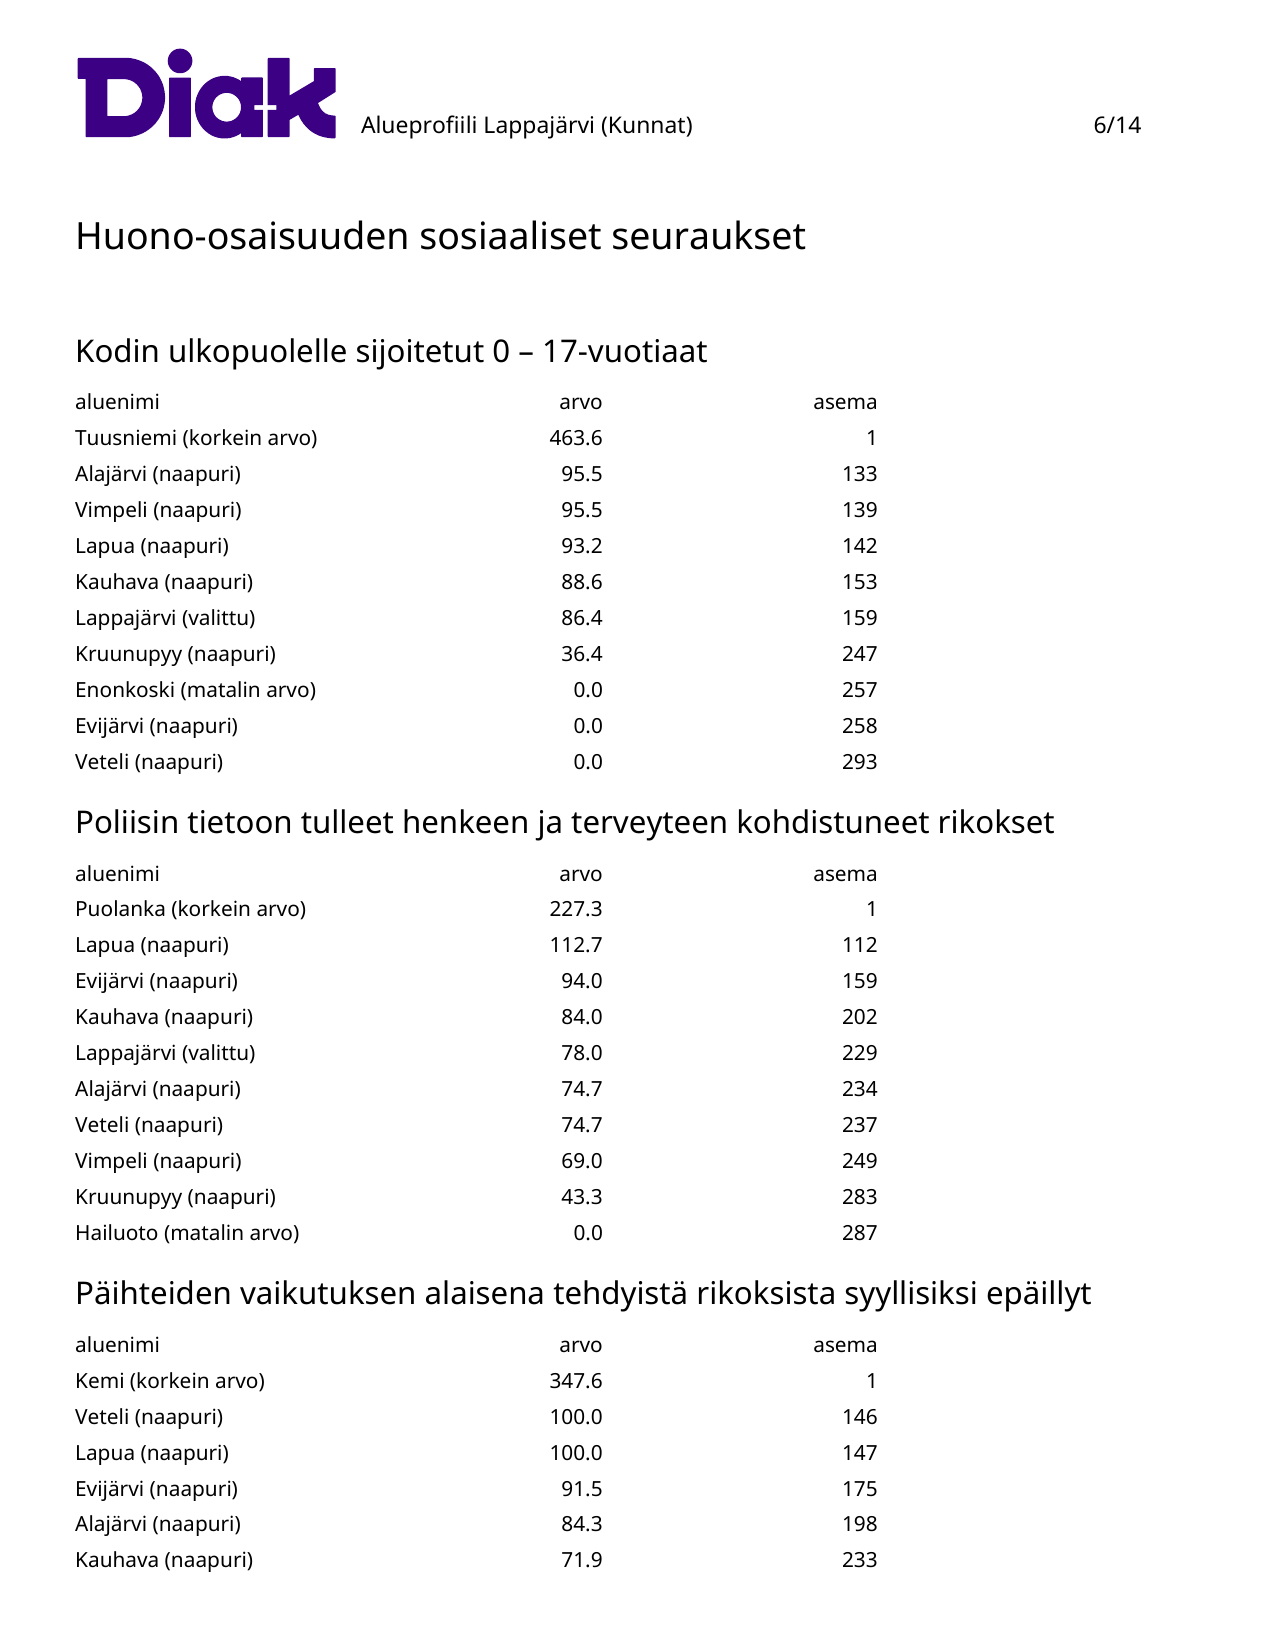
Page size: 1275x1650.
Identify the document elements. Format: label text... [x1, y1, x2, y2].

table_cell 139 [614, 491, 889, 527]
table_header arvo [339, 855, 614, 891]
table_cell 249 [614, 1143, 889, 1178]
table_cell Alajärvi (naapuri) [64, 1506, 339, 1542]
table_cell 283 [614, 1178, 889, 1214]
table_cell 202 [614, 999, 889, 1034]
table_cell 133 [614, 456, 889, 491]
table_cell 74.7 [339, 1106, 614, 1142]
table_header aluenimi [64, 384, 339, 419]
table_header asema [614, 1326, 889, 1362]
table_cell 0.0 [339, 1214, 614, 1250]
table_cell 159 [614, 599, 889, 635]
table_cell Lappajärvi (valittu) [64, 1035, 339, 1071]
table_cell 0.0 [339, 743, 614, 779]
table_cell Kruunupyy (naapuri) [64, 635, 339, 671]
table_cell 147 [614, 1434, 889, 1470]
table_cell 112.7 [339, 927, 614, 963]
table_cell 74.7 [339, 1071, 614, 1106]
table_cell 95.5 [339, 491, 614, 527]
table_cell 0.0 [339, 707, 614, 743]
table_cell Veteli (naapuri) [64, 1106, 339, 1142]
table_cell Enonkoski (matalin arvo) [64, 671, 339, 707]
table_header asema [614, 855, 889, 891]
table_cell Kauhava (naapuri) [64, 1542, 339, 1574]
table_cell 153 [614, 563, 889, 599]
table_cell 100.0 [339, 1398, 614, 1434]
table_cell Vimpeli (naapuri) [64, 491, 339, 527]
table_cell Lapua (naapuri) [64, 927, 339, 963]
table_cell 146 [614, 1398, 889, 1434]
table_cell Veteli (naapuri) [64, 743, 339, 779]
table_cell Kruunupyy (naapuri) [64, 1178, 339, 1214]
table_cell 347.6 [339, 1362, 614, 1398]
table_cell 234 [614, 1071, 889, 1106]
table_cell 463.6 [339, 420, 614, 456]
table_cell 247 [614, 635, 889, 671]
table_cell Kauhava (naapuri) [64, 999, 339, 1034]
table_cell Kauhava (naapuri) [64, 563, 339, 599]
table_cell 95.5 [339, 456, 614, 491]
table_cell Tuusniemi (korkein arvo) [64, 420, 339, 456]
table_cell 84.3 [339, 1506, 614, 1542]
table_cell 258 [614, 707, 889, 743]
table_cell 257 [614, 671, 889, 707]
table_cell 1 [614, 1362, 889, 1398]
subtitle Päihteiden vaikutuksen alaisena tehdyistä rikoksista syyllisiksi epäillyt [75, 1271, 1200, 1314]
table_cell 175 [614, 1470, 889, 1506]
table_cell Alajärvi (naapuri) [64, 1071, 339, 1106]
table_cell 1 [614, 891, 889, 927]
table_cell 86.4 [339, 599, 614, 635]
table_cell Evijärvi (naapuri) [64, 1470, 339, 1506]
table_cell Lapua (naapuri) [64, 528, 339, 563]
table_cell 112 [614, 927, 889, 963]
table_cell Puolanka (korkein arvo) [64, 891, 339, 927]
table_cell 293 [614, 743, 889, 779]
table_cell Evijärvi (naapuri) [64, 707, 339, 743]
table_cell 94.0 [339, 963, 614, 999]
table_header asema [614, 384, 889, 419]
table_cell 43.3 [339, 1178, 614, 1214]
subtitle Poliisin tietoon tulleet henkeen ja terveyteen kohdistuneet rikokset [75, 800, 1200, 842]
table_header arvo [339, 1326, 614, 1362]
table_cell 159 [614, 963, 889, 999]
table_cell Lappajärvi (valittu) [64, 599, 339, 635]
table_header arvo [339, 384, 614, 419]
table_cell 100.0 [339, 1434, 614, 1470]
subtitle Huono-osaisuuden sosiaaliset seuraukset [75, 209, 1200, 261]
table_cell 287 [614, 1214, 889, 1250]
table_cell 237 [614, 1106, 889, 1142]
table_cell 36.4 [339, 635, 614, 671]
table_cell 198 [614, 1506, 889, 1542]
table_cell 91.5 [339, 1470, 614, 1506]
table_cell 1 [614, 420, 889, 456]
table_header aluenimi [64, 1326, 339, 1362]
table_cell 233 [614, 1542, 889, 1574]
table_cell 227.3 [339, 891, 614, 927]
table_cell 93.2 [339, 528, 614, 563]
subtitle Kodin ulkopuolelle sijoitetut 0 – 17-vuotiaat [75, 328, 1200, 371]
table_cell 69.0 [339, 1143, 614, 1178]
table_header aluenimi [64, 855, 339, 891]
table_cell Veteli (naapuri) [64, 1398, 339, 1434]
table_cell Evijärvi (naapuri) [64, 963, 339, 999]
table_cell 0.0 [339, 671, 614, 707]
table_cell 229 [614, 1035, 889, 1071]
table_cell Vimpeli (naapuri) [64, 1143, 339, 1178]
table_cell 78.0 [339, 1035, 614, 1071]
table_cell Kemi (korkein arvo) [64, 1362, 339, 1398]
table_cell 142 [614, 528, 889, 563]
table_cell 71.9 [339, 1542, 614, 1574]
table_cell 84.0 [339, 999, 614, 1034]
table_cell Hailuoto (matalin arvo) [64, 1214, 339, 1250]
table_cell Alajärvi (naapuri) [64, 456, 339, 491]
table_cell Lapua (naapuri) [64, 1434, 339, 1470]
table_cell 88.6 [339, 563, 614, 599]
